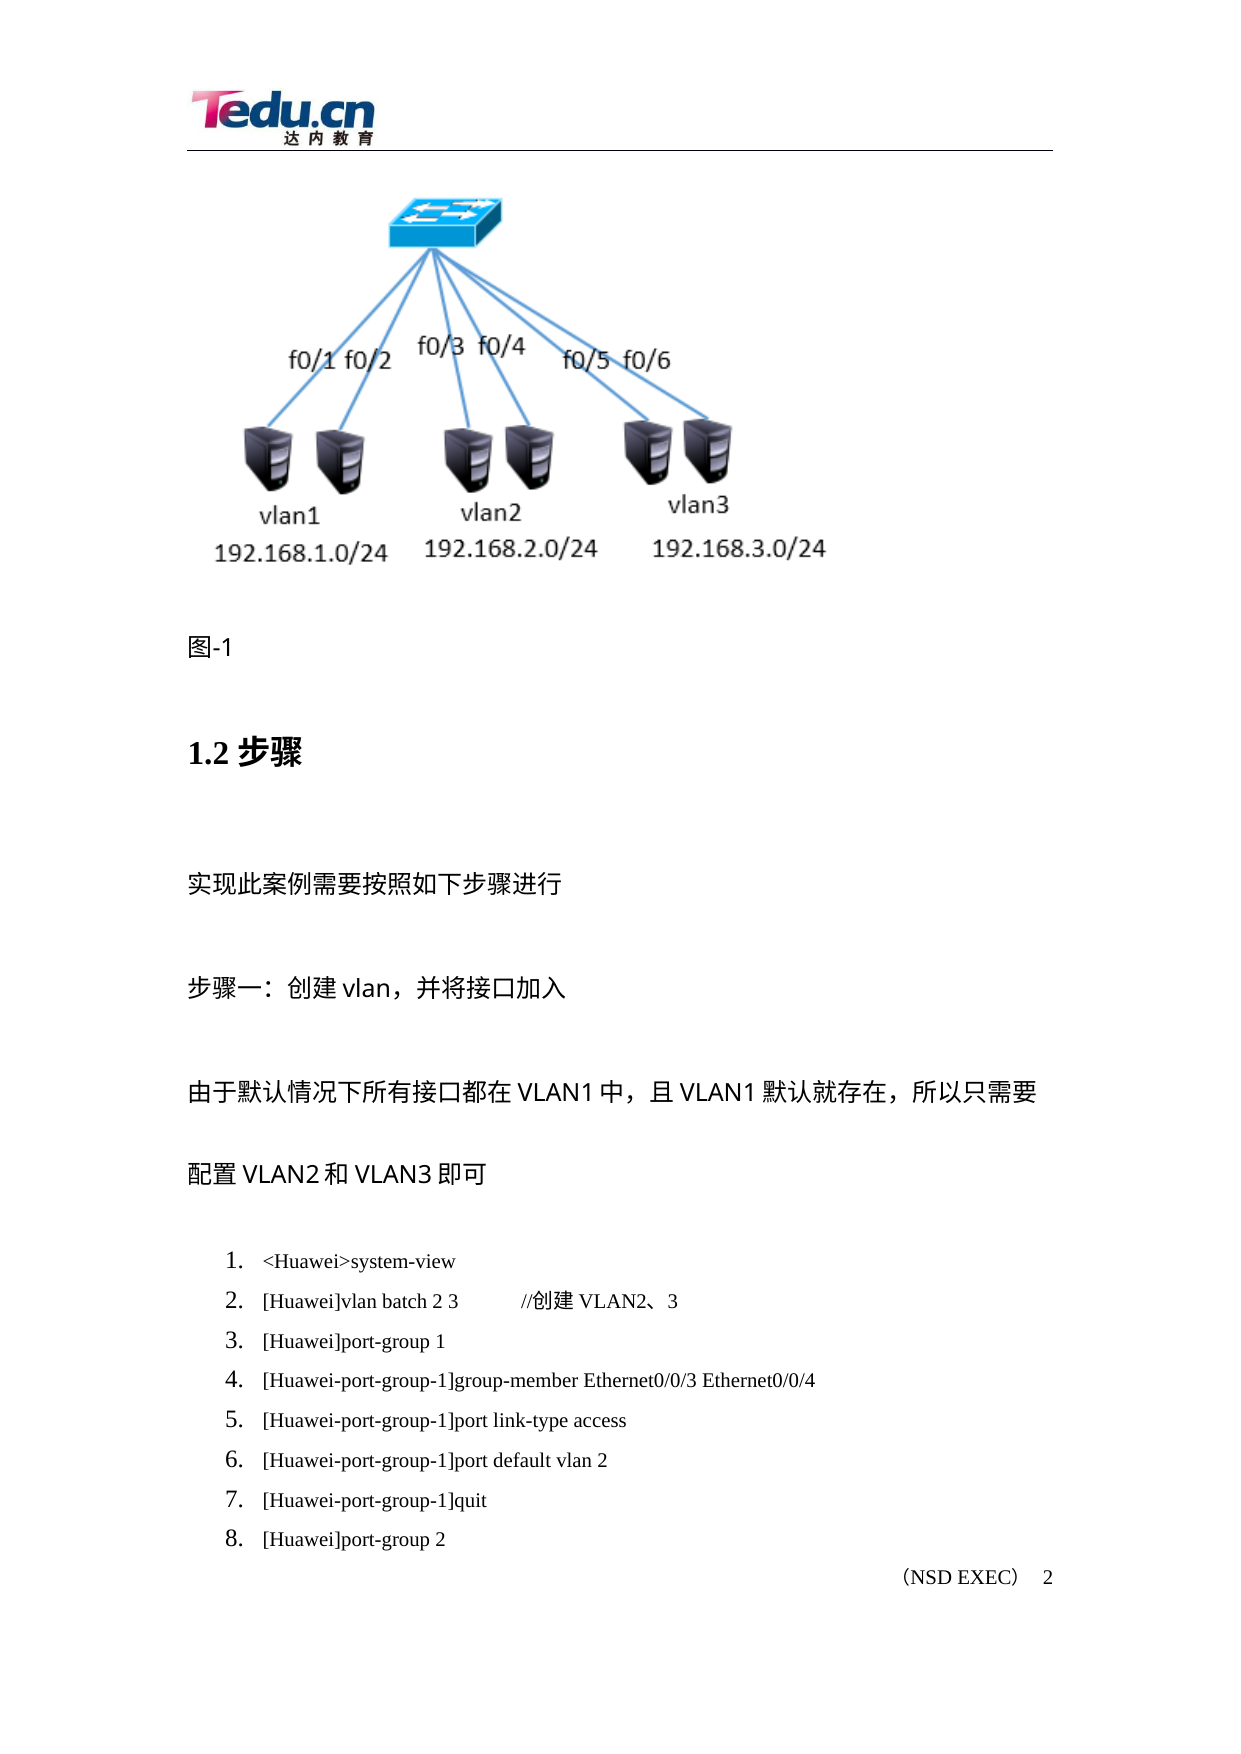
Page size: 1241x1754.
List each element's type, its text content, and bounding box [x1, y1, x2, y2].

text 步骤一：创建vlan，并将接口加入 [187, 953, 1053, 1021]
text 由于默认情况下所有接口都在VLAN1中，且VLAN1默认就存在，所以只需要配置VLAN2和VLAN3即可 [187, 1057, 1053, 1206]
subtitle 1.2 步骤 [187, 716, 1053, 784]
picture [187, 88, 379, 148]
list <Huawei>system-view [225, 1243, 1053, 1277]
list [Huawei-port-group-1]port default vlan 2 [225, 1441, 1053, 1475]
list [Huawei-port-group-1]group-member Ethernet0/0/3 Ethernet0/0/4 [225, 1362, 1053, 1396]
list [Huawei]port-group 1 [225, 1322, 1053, 1356]
text 实现此案例需要按照如下步骤进行 [187, 848, 1053, 916]
list [Huawei]port-group 2 [225, 1521, 1053, 1555]
list [Huawei]vlan batch 2 3 //创建VLAN2、3 [225, 1282, 1053, 1316]
list [Huawei-port-group-1]port link-type access [225, 1402, 1053, 1436]
picture [187, 170, 853, 576]
list [Huawei-port-group-1]quit [225, 1481, 1053, 1515]
text 图-1 [187, 612, 1053, 680]
